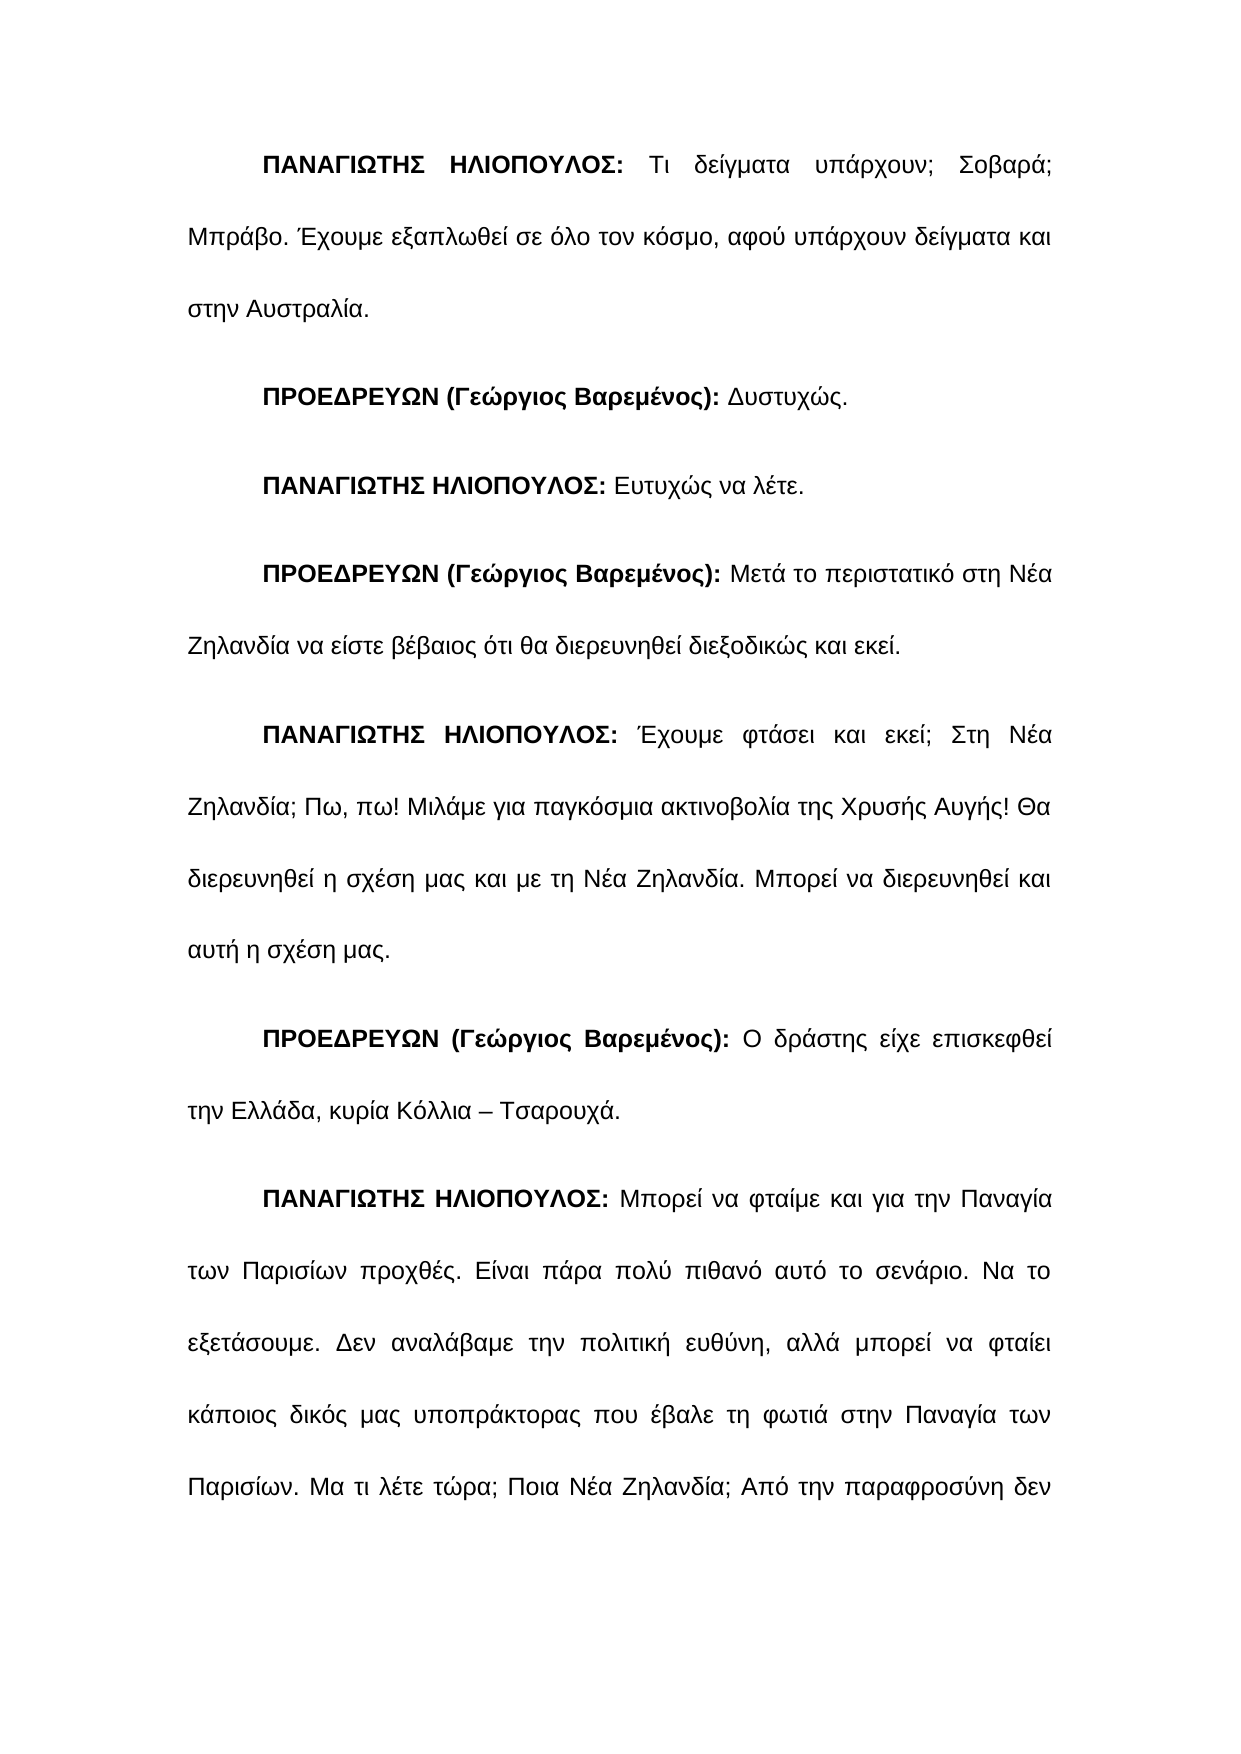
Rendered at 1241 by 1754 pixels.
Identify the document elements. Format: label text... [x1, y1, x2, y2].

text ΠΑΝΑΓΙΩΤΗΣ ΗΛΙΟΠΟΥΛΟΣ: Τι δείγματα υπάρχουν; Σοβαρά; Μπράβο. Έχουμε εξαπλωθεί σε όλο τον κόσμο, αφού υπάρχουν δείγματα και στην Αυστραλία. [187, 150, 1053, 322]
text ΠΡΟΕΔΡΕΥΩΝ (Γεώργιος Βαρεμένος): Ο δράστης είχε επισκεφθεί την Ελλάδα, κυρία Κόλλια – Τσαρουχά. [187, 1024, 1053, 1124]
text ΠΑΝΑΓΙΩΤΗΣ ΗΛΙΟΠΟΥΛΟΣ: Ευτυχώς να λέτε. [187, 471, 1053, 499]
text ΠΡΟΕΔΡΕΥΩΝ (Γεώργιος Βαρεμένος): Δυστυχώς. [187, 382, 1053, 411]
text ΠΑΝΑΓΙΩΤΗΣ ΗΛΙΟΠΟΥΛΟΣ: Έχουμε φτάσει και εκεί; Στη Νέα Ζηλανδία; Πω, πω! Μιλάμε για παγκόσμια ακτινοβολία της Χρυσής Αυγής! Θα διερευνηθεί η σχέση μας και με τη Νέα Ζηλανδία. Μπορεί να διερευνηθεί και αυτή η σχέση μας. [187, 720, 1053, 964]
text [187, 1184, 1053, 1501]
text ΠΡΟΕΔΡΕΥΩΝ (Γεώργιος Βαρεμένος): Μετά το περιστατικό στη Νέα Ζηλανδία να είστε βέβαιος ότι θα διερευνηθεί διεξοδικώς και εκεί. [187, 559, 1053, 660]
